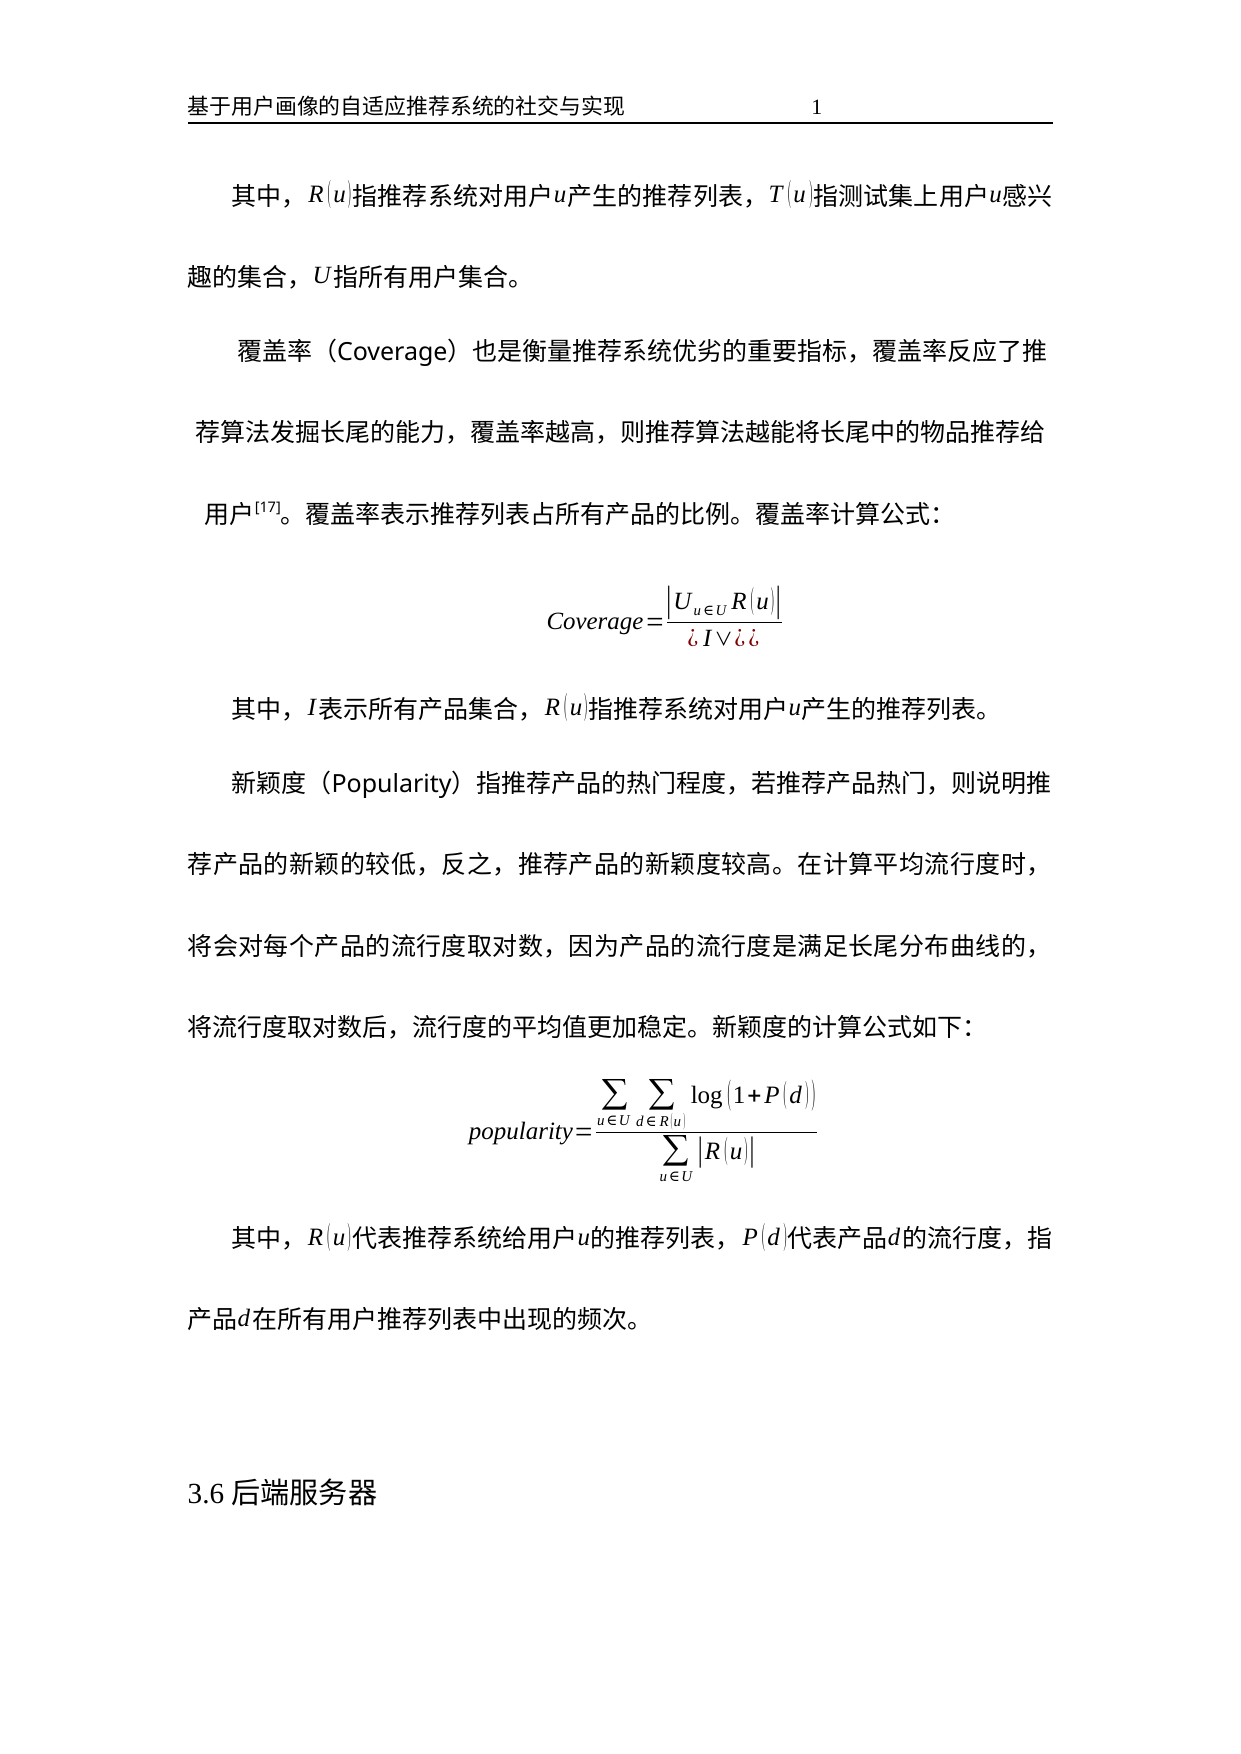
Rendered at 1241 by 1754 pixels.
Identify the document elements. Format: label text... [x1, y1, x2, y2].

text 其中，指推荐系统对用户产生的推荐列表，指测试集上用户感兴趣的集合，指所有用户集合。 [187, 162, 1053, 308]
text 其中，代表推荐系统给用户的推荐列表，代表产品的流行度，指产品在所有用户推荐列表中出现的频次。 [187, 1204, 1053, 1351]
text 其中，表示所有产品集合，指推荐系统对用户产生的推荐列表。 [187, 675, 1053, 740]
text 覆盖率（Coverage）也是衡量推荐系统优劣的重要指标，覆盖率反应了推荐算法发掘长尾的能力，覆盖率越高，则推荐算法越能将长尾中的物品推荐给用户[17]。覆盖率表示推荐列表占所有产品的比例。覆盖率计算公式： [187, 317, 1053, 667]
text 新颖度（Popularity）指推荐产品的热门程度，若推荐产品热门，则说明推荐产品的新颖的较低，反之，推荐产品的新颖度较高。在计算平均流行度时，将会对每个产品的流行度取对数，因为产品的流行度是满足长尾分布曲线的，将流行度取对数后，流行度的平均值更加稳定。新颖度的计算公式如下： [187, 749, 1053, 1058]
text 3.6 后端服务器 [187, 1458, 1053, 1523]
